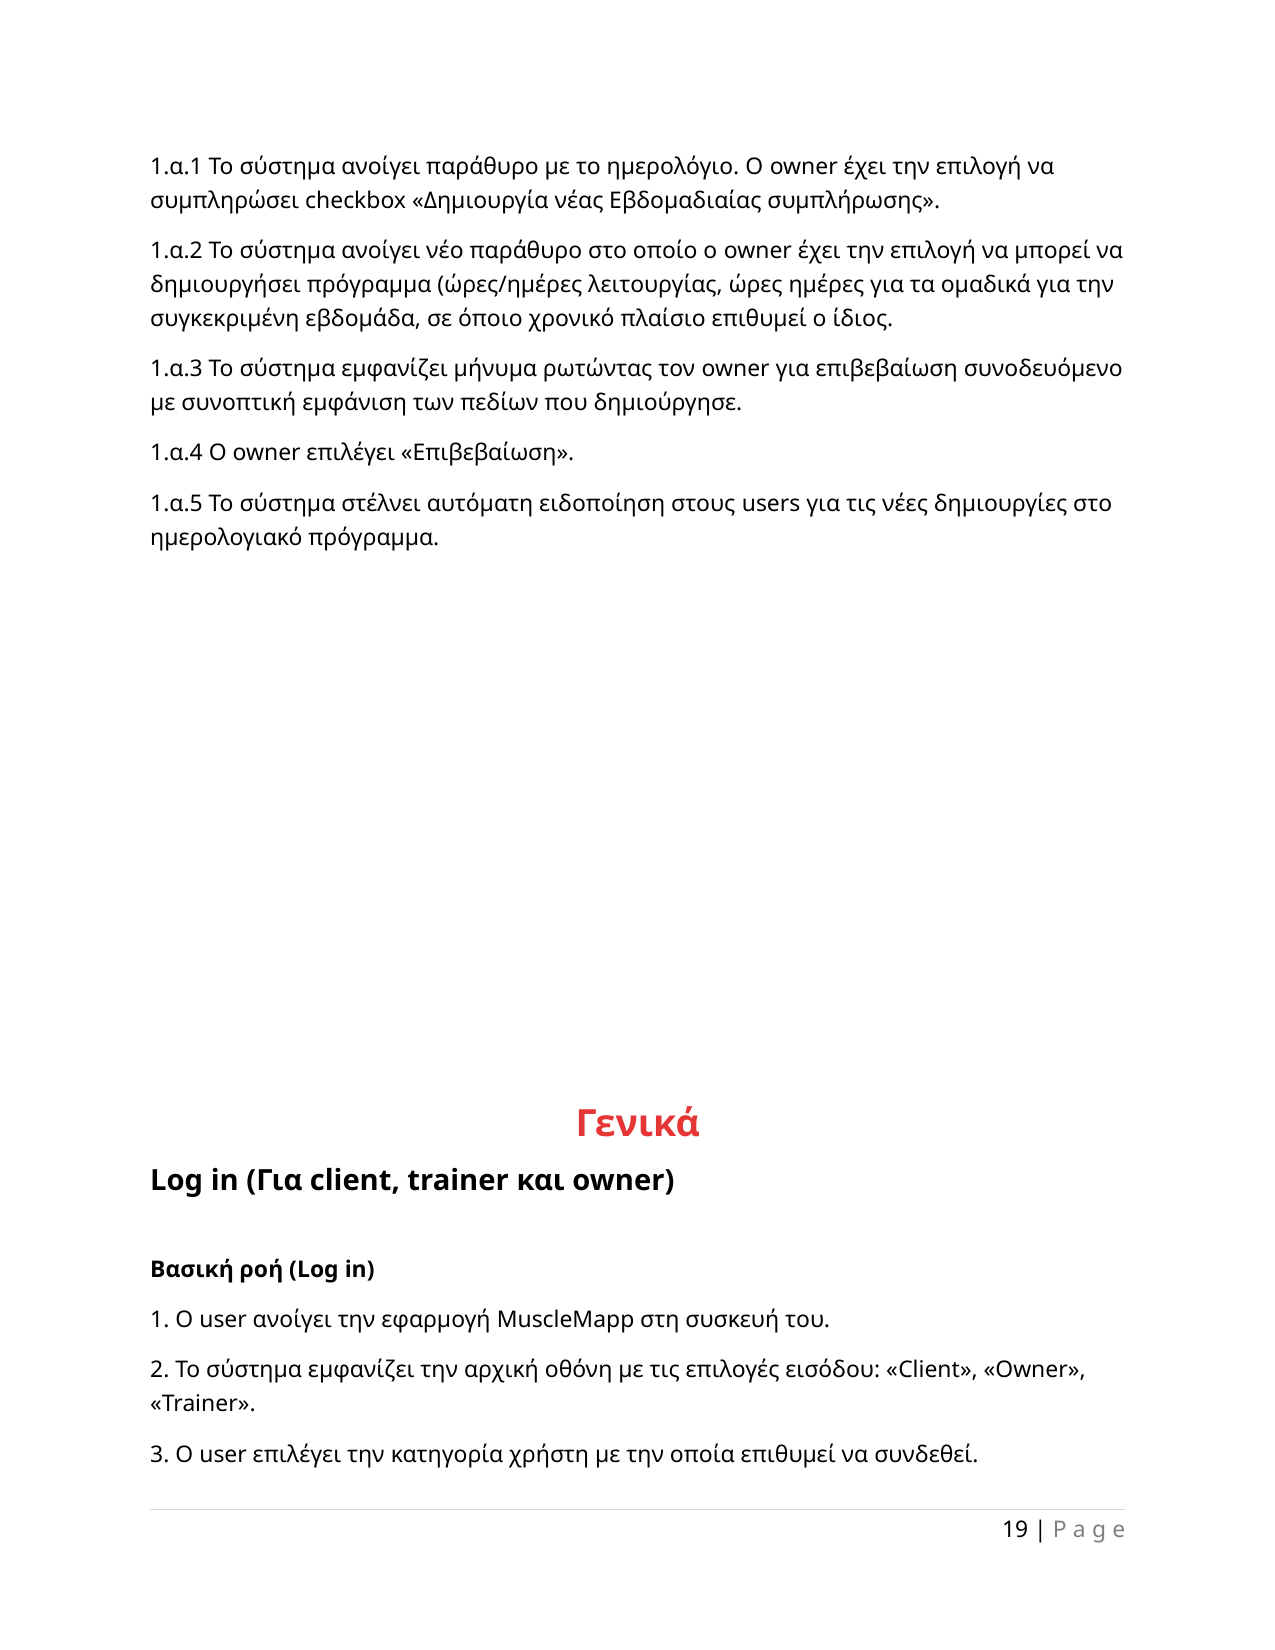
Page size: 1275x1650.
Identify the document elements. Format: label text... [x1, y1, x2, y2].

text 3. Ο user επιλέγει την κατηγορία χρήστη με την οποία επιθυμεί να συνδεθεί. [150, 1437, 1125, 1469]
text 1.α.3 Το σύστημα εμφανίζει μήνυμα ρωτώντας τον owner για επιβεβαίωση συνοδευόμενο με συνοπτική εμφάνιση των πεδίων που δημιούργησε. [150, 352, 1125, 417]
text 1.α.1 Το σύστημα ανοίγει παράθυρο με το ημερολόγιο. Ο owner έχει την επιλογή να συμπληρώσει checkbox «Δημιουργία νέας Εβδομαδιαίας συμπλήρωσης». [150, 150, 1125, 215]
text Βασική ροή (Log in) [150, 1252, 1125, 1284]
text 2. Το σύστημα εμφανίζει την αρχική οθόνη με τις επιλογές εισόδου: «Client», «Owner», «Trainer». [150, 1353, 1125, 1418]
text 1.α.2 Το σύστημα ανοίγει νέο παράθυρο στο οποίο ο owner έχει την επιλογή να μπορεί να δημιουργήσει πρόγραμμα (ώρες/ημέρες λειτουργίας, ώρες ημέρες για τα ομαδικά για την συγκεκριμένη εβδομάδα, σε όποιο χρονικό πλαίσιο επιθυμεί ο ίδιος. [150, 234, 1125, 333]
text 1.α.4 Ο owner επιλέγει «Επιβεβαίωση». [150, 436, 1125, 467]
subtitle Γενικά [150, 1096, 1125, 1147]
text 1.α.5 Το σύστημα στέλνει αυτόματη ειδοποίηση στους users για τις νέες δημιουργίες στο ημερολογιακό πρόγραμμα. [150, 487, 1125, 552]
text 1. Ο user ανοίγει την εφαρμογή MuscleMapp στη συσκευή του. [150, 1303, 1125, 1334]
subtitle Log in (Για client, trainer και owner) [150, 1159, 1125, 1199]
